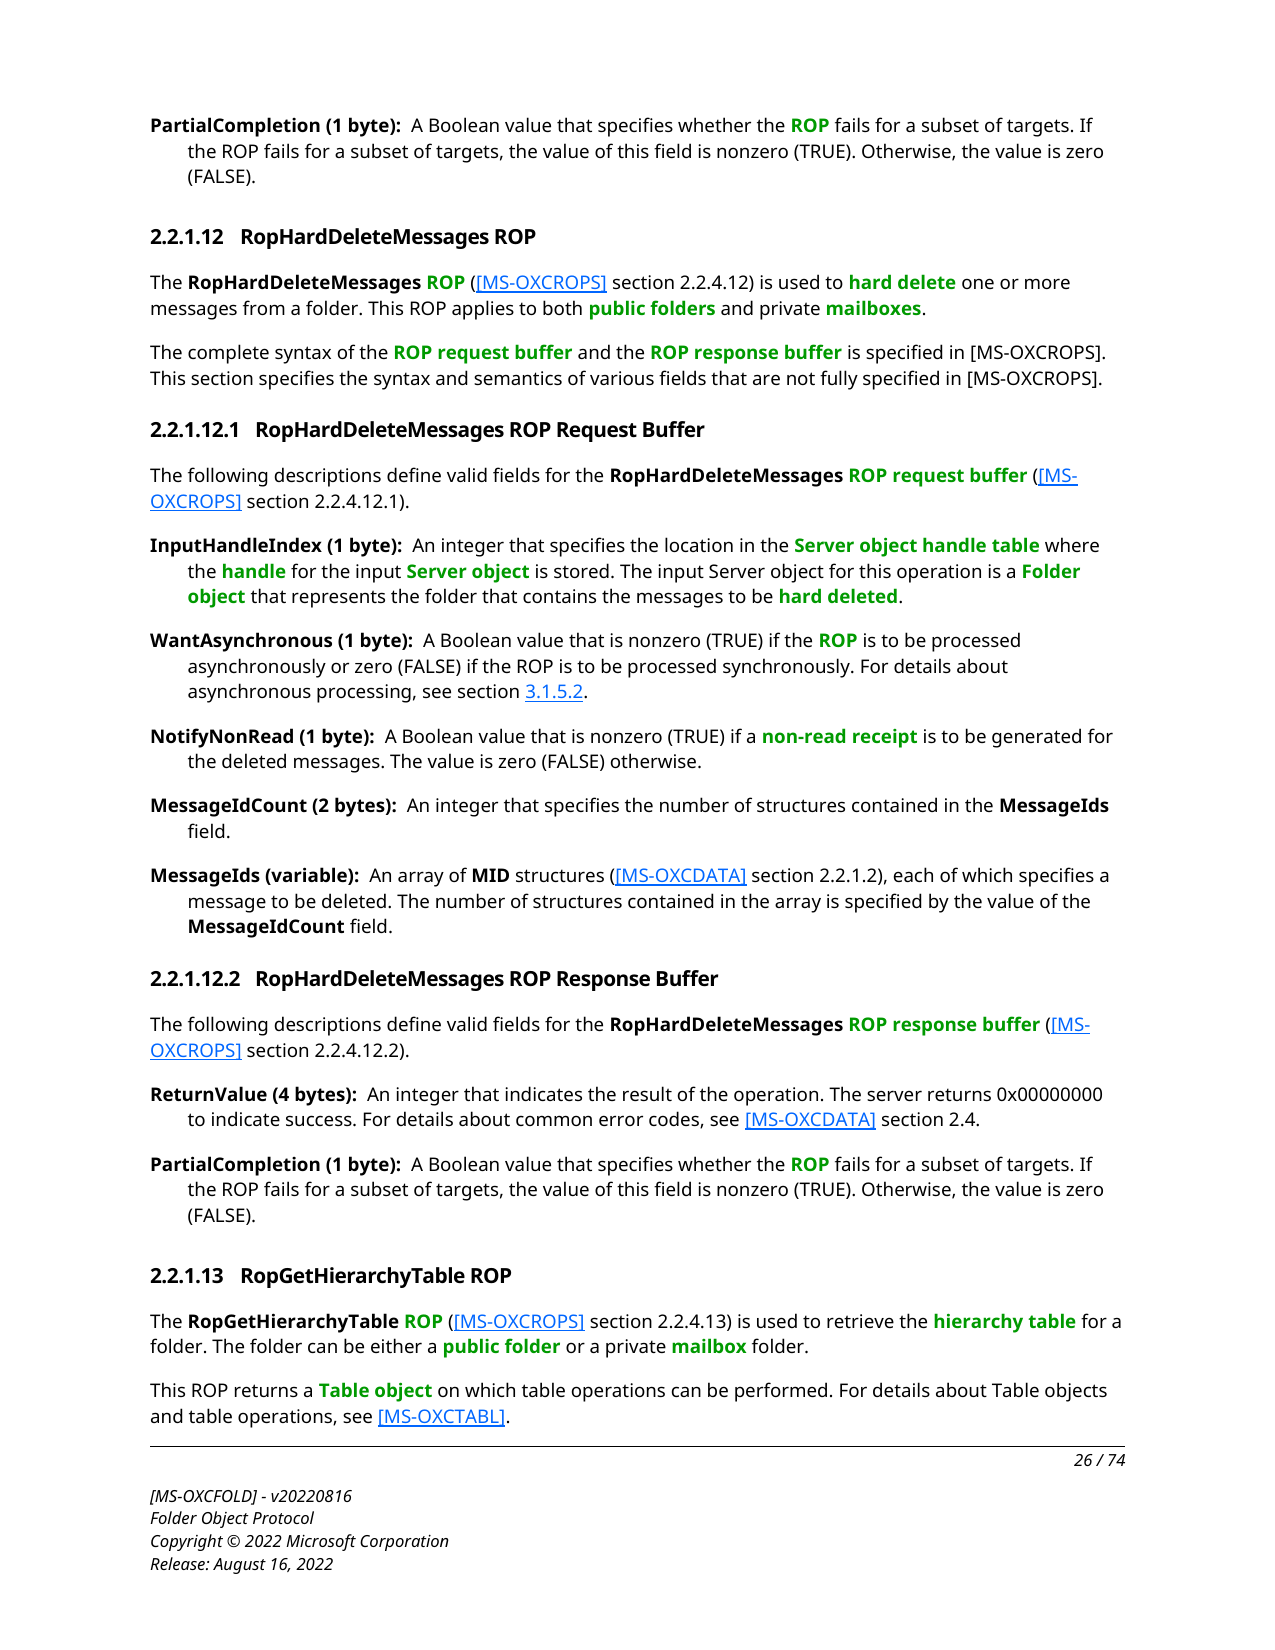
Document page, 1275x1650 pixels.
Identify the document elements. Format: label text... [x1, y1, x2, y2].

text The following descriptions define valid fields for the RopHardDeleteMessages ROP response buffer ([MS-OXCROPS] section 2.2.4.12.2). [150, 1011, 1125, 1062]
text The following descriptions define valid fields for the RopHardDeleteMessages ROP request buffer ([MS-OXCROPS] section 2.2.4.12.1). [150, 463, 1125, 514]
text InputHandleIndex (1 byte): An integer that specifies the location in the Server object handle table where the handle for the input Server object is stored. The input Server object for this operation is a Folder object that represents the folder that contains the messages to be hard deleted. [150, 532, 1125, 609]
text The complete syntax of the ROP request buffer and the ROP response buffer is specified in [MS-OXCROPS]. This section specifies the syntax and semantics of various fields that are not fully specified in [MS-OXCROPS]. [150, 339, 1125, 390]
text WantAsynchronous (1 byte): A Boolean value that is nonzero (TRUE) if the ROP is to be processed asynchronously or zero (FALSE) if the ROP is to be processed synchronously. For details about asynchronous processing, see section 3.1.5.2. [150, 628, 1125, 704]
subtitle RopGetHierarchyTable ROP [150, 1261, 1125, 1289]
subtitle RopHardDeleteMessages ROP [150, 222, 1125, 251]
text PartialCompletion (1 byte): A Boolean value that specifies whether the ROP fails for a subset of targets. If the ROP fails for a subset of targets, the value of this field is nonzero (TRUE). Otherwise, the value is zero (FALSE). [150, 112, 1125, 189]
text PartialCompletion (1 byte): A Boolean value that specifies whether the ROP fails for a subset of targets. If the ROP fails for a subset of targets, the value of this field is nonzero (TRUE). Otherwise, the value is zero (FALSE). [150, 1151, 1125, 1227]
text MessageIds (variable): An array of MID structures ([MS-OXCDATA] section 2.2.1.2), each of which specifies a message to be deleted. The number of structures contained in the array is specified by the value of the MessageIdCount field. [150, 863, 1125, 939]
text ReturnValue (4 bytes): An integer that indicates the result of the operation. The server returns 0x00000000 to indicate success. For details about common error codes, see [MS-OXCDATA] section 2.4. [150, 1081, 1125, 1132]
text NotifyNonRead (1 byte): A Boolean value that is nonzero (TRUE) if a non-read receipt is to be generated for the deleted messages. The value is zero (FALSE) otherwise. [150, 723, 1125, 774]
text The RopHardDeleteMessages ROP ([MS-OXCROPS] section 2.2.4.12) is used to hard delete one or more messages from a folder. This ROP applies to both public folders and private mailboxes. [150, 269, 1125, 321]
text The RopGetHierarchyTable ROP ([MS-OXCROPS] section 2.2.4.13) is used to retrieve the hierarchy table for a folder. The folder can be either a public folder or a private mailbox folder. [150, 1308, 1125, 1359]
text MessageIdCount (2 bytes): An integer that specifies the number of structures contained in the MessageIds field. [150, 793, 1125, 844]
text This ROP returns a Table object on which table operations can be performed. For details about Table objects and table operations, see [MS-OXCTABL]. [150, 1378, 1125, 1429]
subtitle RopHardDeleteMessages ROP Request Buffer [150, 415, 1125, 444]
subtitle RopHardDeleteMessages ROP Response Buffer [150, 964, 1125, 993]
